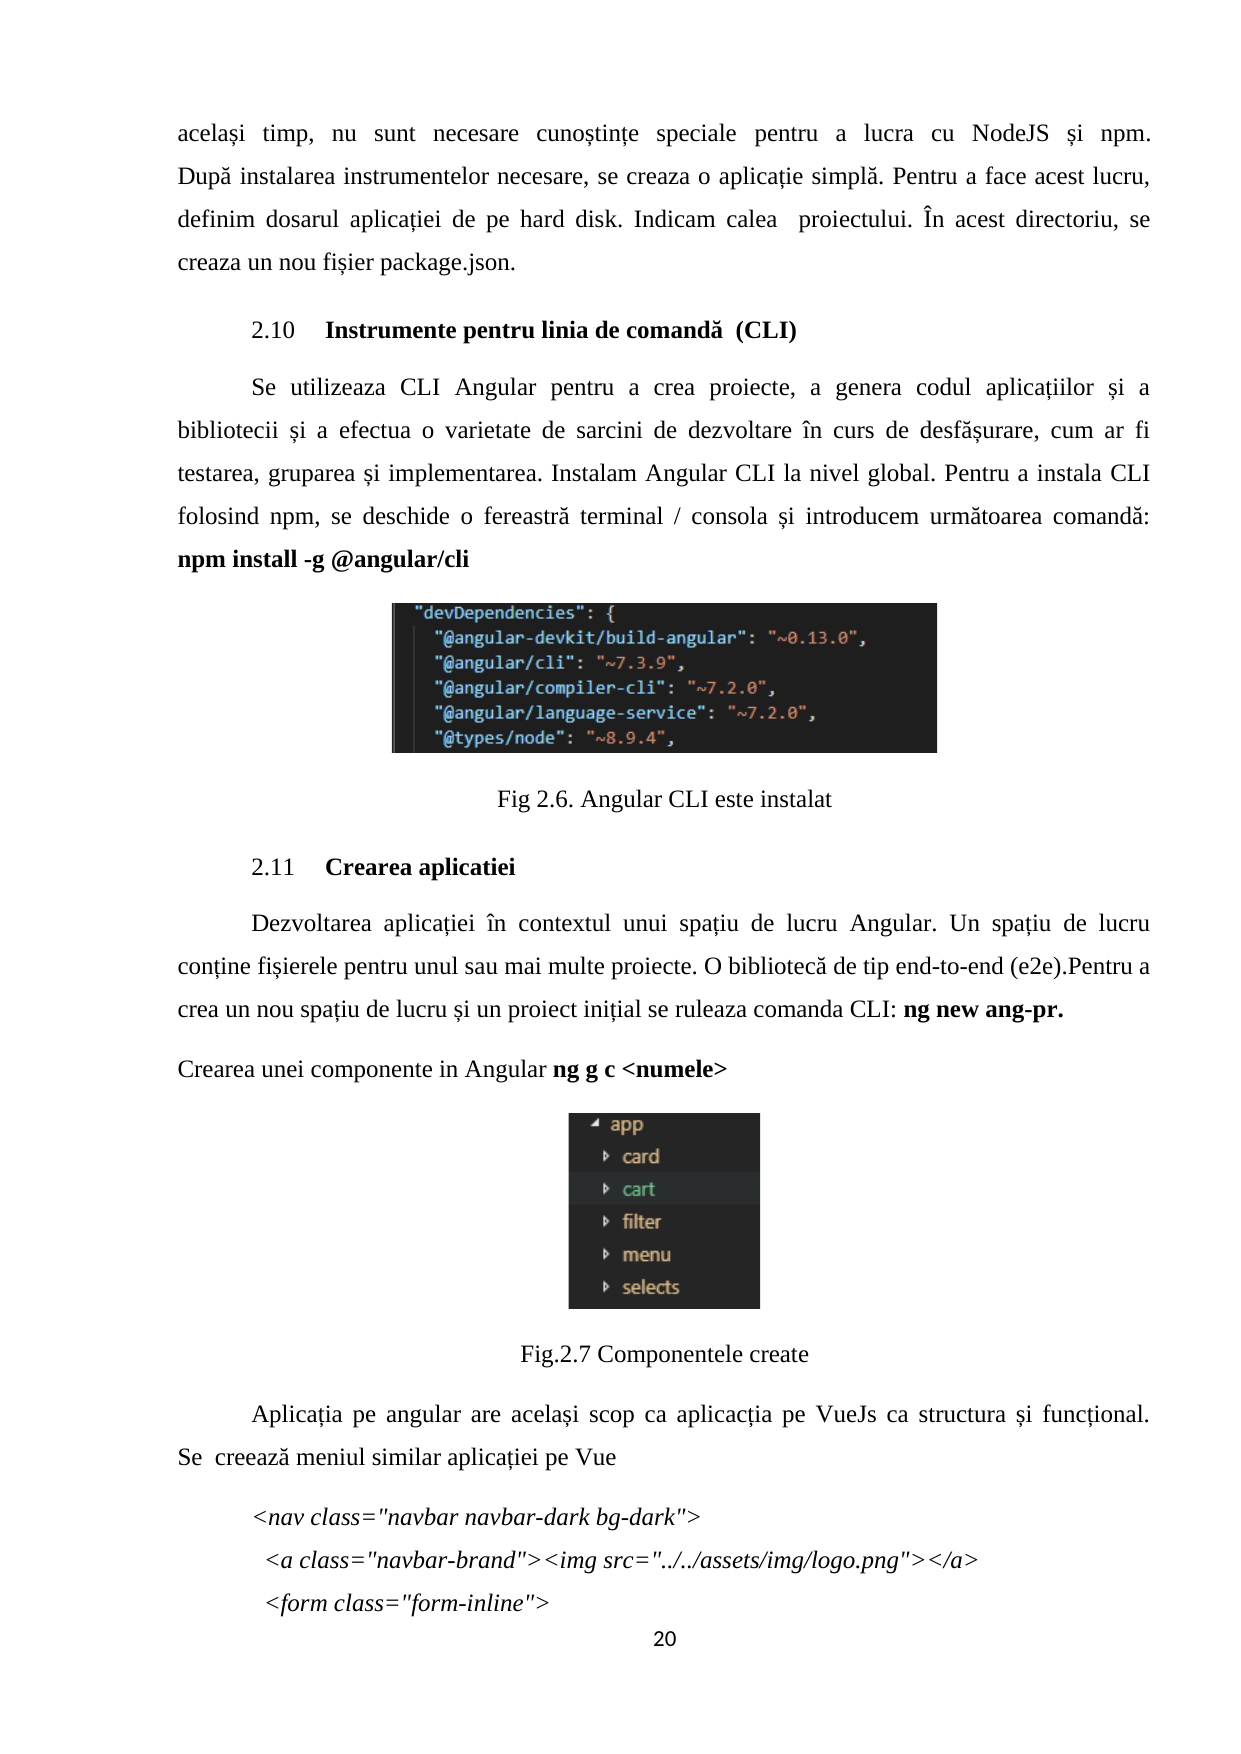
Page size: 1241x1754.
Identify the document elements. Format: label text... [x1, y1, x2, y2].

text <a class="navbar-brand"><img src="../../assets/img/logo.png"></a> [251, 1545, 1152, 1573]
text <nav class="navbar navbar-dark bg-dark"> [251, 1502, 1152, 1530]
picture [391, 603, 938, 753]
text Fig 2.6. Angular CLI este instalat [177, 784, 1152, 812]
picture [568, 1113, 761, 1309]
text Fig.2.7 Componentele create [177, 1339, 1152, 1368]
text Aplicația pe angular are același scop ca aplicacția pe VueJs ca structura și funcțional. Se creează meniul similar aplicației pe Vue [177, 1399, 1152, 1471]
text <form class="form-inline"> [251, 1588, 1152, 1617]
text Crearea unei componente in Angular ng g c <numele> [177, 1054, 1152, 1083]
text Se utilizeaza CLI Angular pentru a crea proiecte, a genera codul aplicațiilor și a bibliotecii și a efectua o varietate de sarcini de dezvoltare în curs de desfășurare, cum ar fi testarea, gruparea și implementarea. Instalam Angular CLI la nivel global. Pentru a instala CLI folosind npm, se deschide o fereastră terminal / consola și introducem următoarea comandă: npm install -g @angular/cli [177, 372, 1152, 573]
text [177, 118, 1152, 276]
subtitle Instrumente pentru linia de comandă (CLI) [177, 316, 1152, 344]
text Dezvoltarea aplicației în contextul unui spațiu de lucru Angular. Un spațiu de lucru conține fișierele pentru unul sau mai multe proiecte. O bibliotecă de tip end-to-end (e2e).Pentru a crea un nou spațiu de lucru și un proiect inițial se ruleaza comanda CLI: ng new ang-pr. [177, 908, 1152, 1023]
subtitle Crearea aplicatiei [177, 852, 1152, 881]
